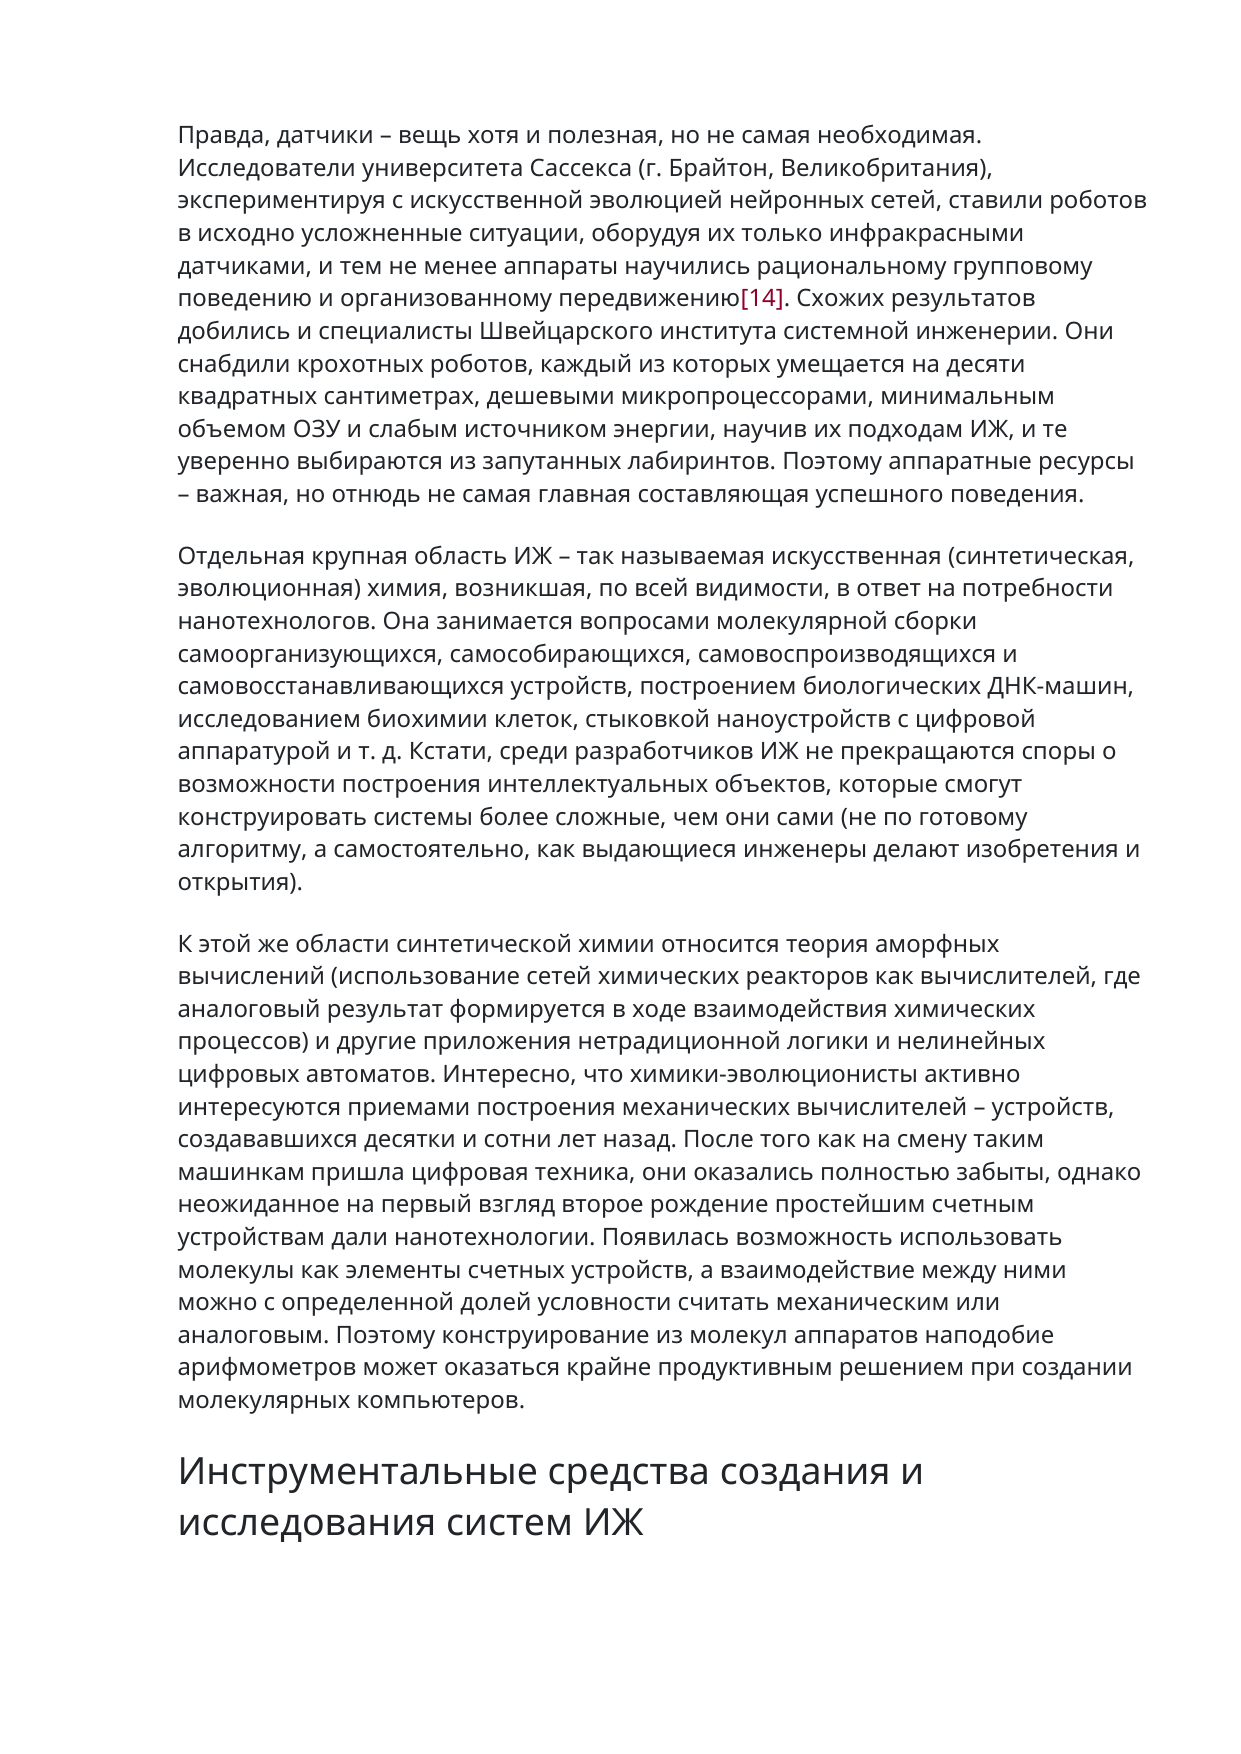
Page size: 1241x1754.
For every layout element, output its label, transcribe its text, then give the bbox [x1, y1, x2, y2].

text Отдельная крупная область ИЖ – так называемая искусственная (синтетическая, эволюционная) химия, возникшая, по всей видимости, в ответ на потребности нанотехнологов. Она занимается вопросами молекулярной сборки самоорганизующихся, самособирающихся, самовоспроизводящихся и самовосстанавливающихся устройств, построением биологических ДНК-машин, исследованием биохимии клеток, стыковкой наноустройств с цифровой аппаратурой и т. д. Кстати, среди разработчиков ИЖ не прекращаются споры о возможности построения интеллектуальных объектов, которые смогут конструировать системы более сложные, чем они сами (не по готовому алгоритму, а самостоятельно, как выдающиеся инженеры делают изобретения и открытия). [177, 538, 1152, 897]
text К этой же области синтетической химии относится теория аморфных вычислений (использование сетей химических реакторов как вычислителей, где аналоговый результат формируется в ходе взаимодействия химических процессов) и другие приложения нетрадиционной логики и нелинейных цифровых автоматов. Интересно, что химики-эволюционисты активно интересуются приемами построения механических вычислителей – устройств, создававшихся десятки и сотни лет назад. После того как на смену таким машинкам пришла цифровая техника, они оказались полностью забыты, однако неожиданное на первый взгляд второе рождение простейшим счетным устройствам дали нанотехнологии. Появилась возможность использовать молекулы как элементы счетных устройств, а взаимодействие между ними можно с определенной долей условности считать механическим или аналоговым. Поэтому конструирование из молекул аппаратов наподобие арифмометров может оказаться крайне продуктивным решением при создании молекулярных компьютеров. [177, 926, 1152, 1415]
text Инструментальные средства создания и исследования систем ИЖ [177, 1444, 1152, 1547]
text Правда, датчики – вещь хотя и полезная, но не самая необходимая. Исследователи университета Сассекса (г. Брайтон, Великобритания), экспериментируя с искусственной эволюцией нейронных сетей, ставили роботов в исходно усложненные ситуации, оборудуя их только инфракрасными датчиками, и тем не менее аппараты научились рациональному групповому поведению и организованному передвижению[14]. Схожих результатов добились и специалисты Швейцарского института системной инженерии. Они снабдили крохотных роботов, каждый из которых умещается на десяти квадратных сантиметрах, дешевыми микропроцессорами, минимальным объемом ОЗУ и слабым источником энергии, научив их подходам ИЖ, и те уверенно выбираются из запутанных лабиринтов. Поэтому аппаратные ресурсы – важная, но отнюдь не самая главная составляющая успешного поведения. [177, 118, 1152, 509]
